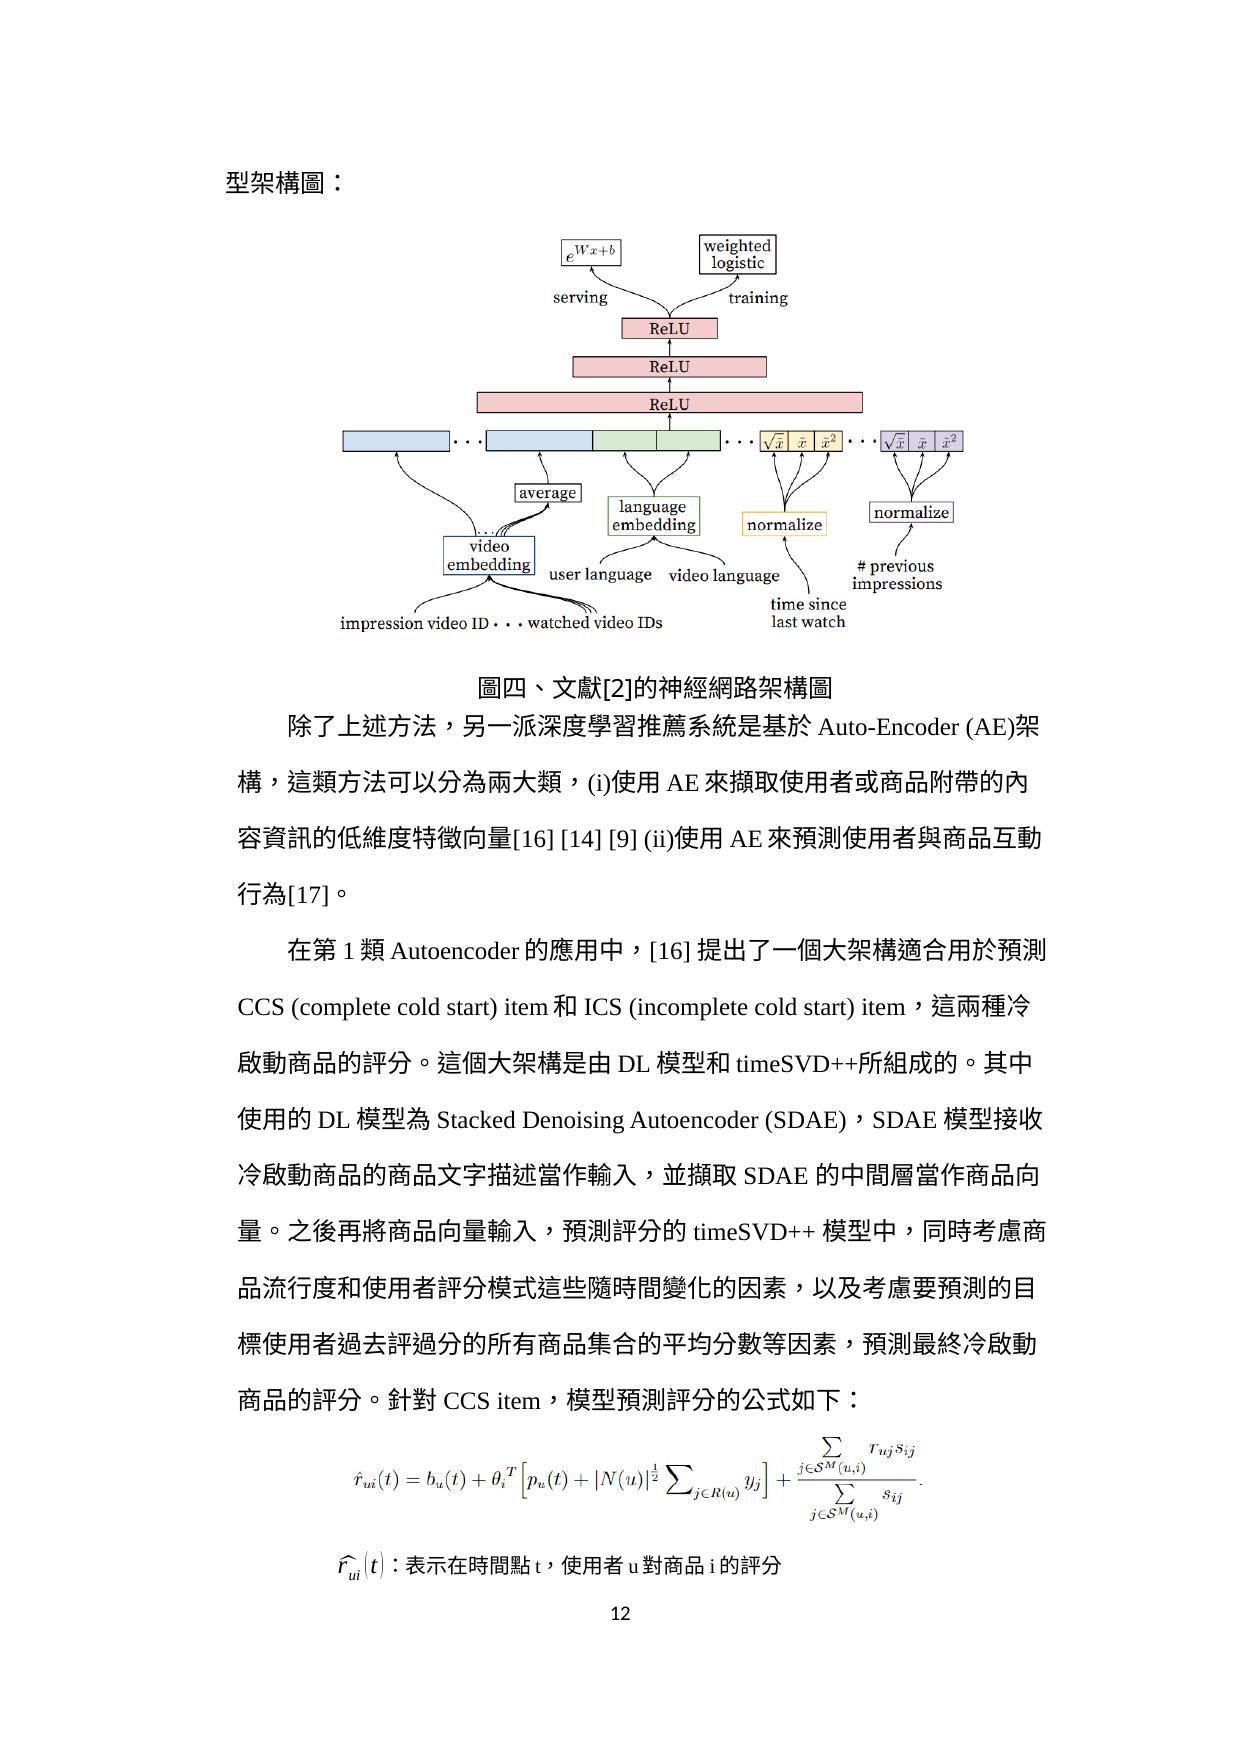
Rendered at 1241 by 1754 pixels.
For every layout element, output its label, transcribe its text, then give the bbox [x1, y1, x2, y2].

picture [337, 218, 966, 632]
list ：表示在時間點t，使用者u對商品i的評分 [325, 1548, 1053, 1586]
list 圖四、文獻[2]的神經網路架構圖 [225, 668, 1053, 706]
picture [351, 1435, 926, 1524]
text 在第1類Autoencoder的應用中，[16] 提出了一個大架構適合用於預測CCS (complete cold start) item和ICS (incomplete cold start) item，這兩種冷啟動商品的評分。這個大架構是由DL模型和timeSVD++所組成的。其中使用的DL模型為 Stacked Denoising Autoencoder (SDAE)，SDAE 模型接收冷啟動商品的商品文字描述當作輸入，並擷取 SDAE 的中間層當作商品向量。之後再將商品向量輸入，預測評分的 timeSVD++ 模型中，同時考慮商品流行度和使用者評分模式這些隨時間變化的因素，以及考慮要預測的目標使用者過去評過分的所有商品集合的平均分數等因素，預測最終冷啟動商品的評分。針對 CCS item，模型預測評分的公式如下： [237, 930, 1053, 1417]
text 除了上述方法，另一派深度學習推薦系統是基於Auto-Encoder (AE)架構，這類方法可以分為兩大類，(i)使用AE來擷取使用者或商品附帶的內容資訊的低維度特徵向量[16] [14] [9] (ii)使用AE來預測使用者與商品互動行為[17]。 [237, 706, 1053, 912]
